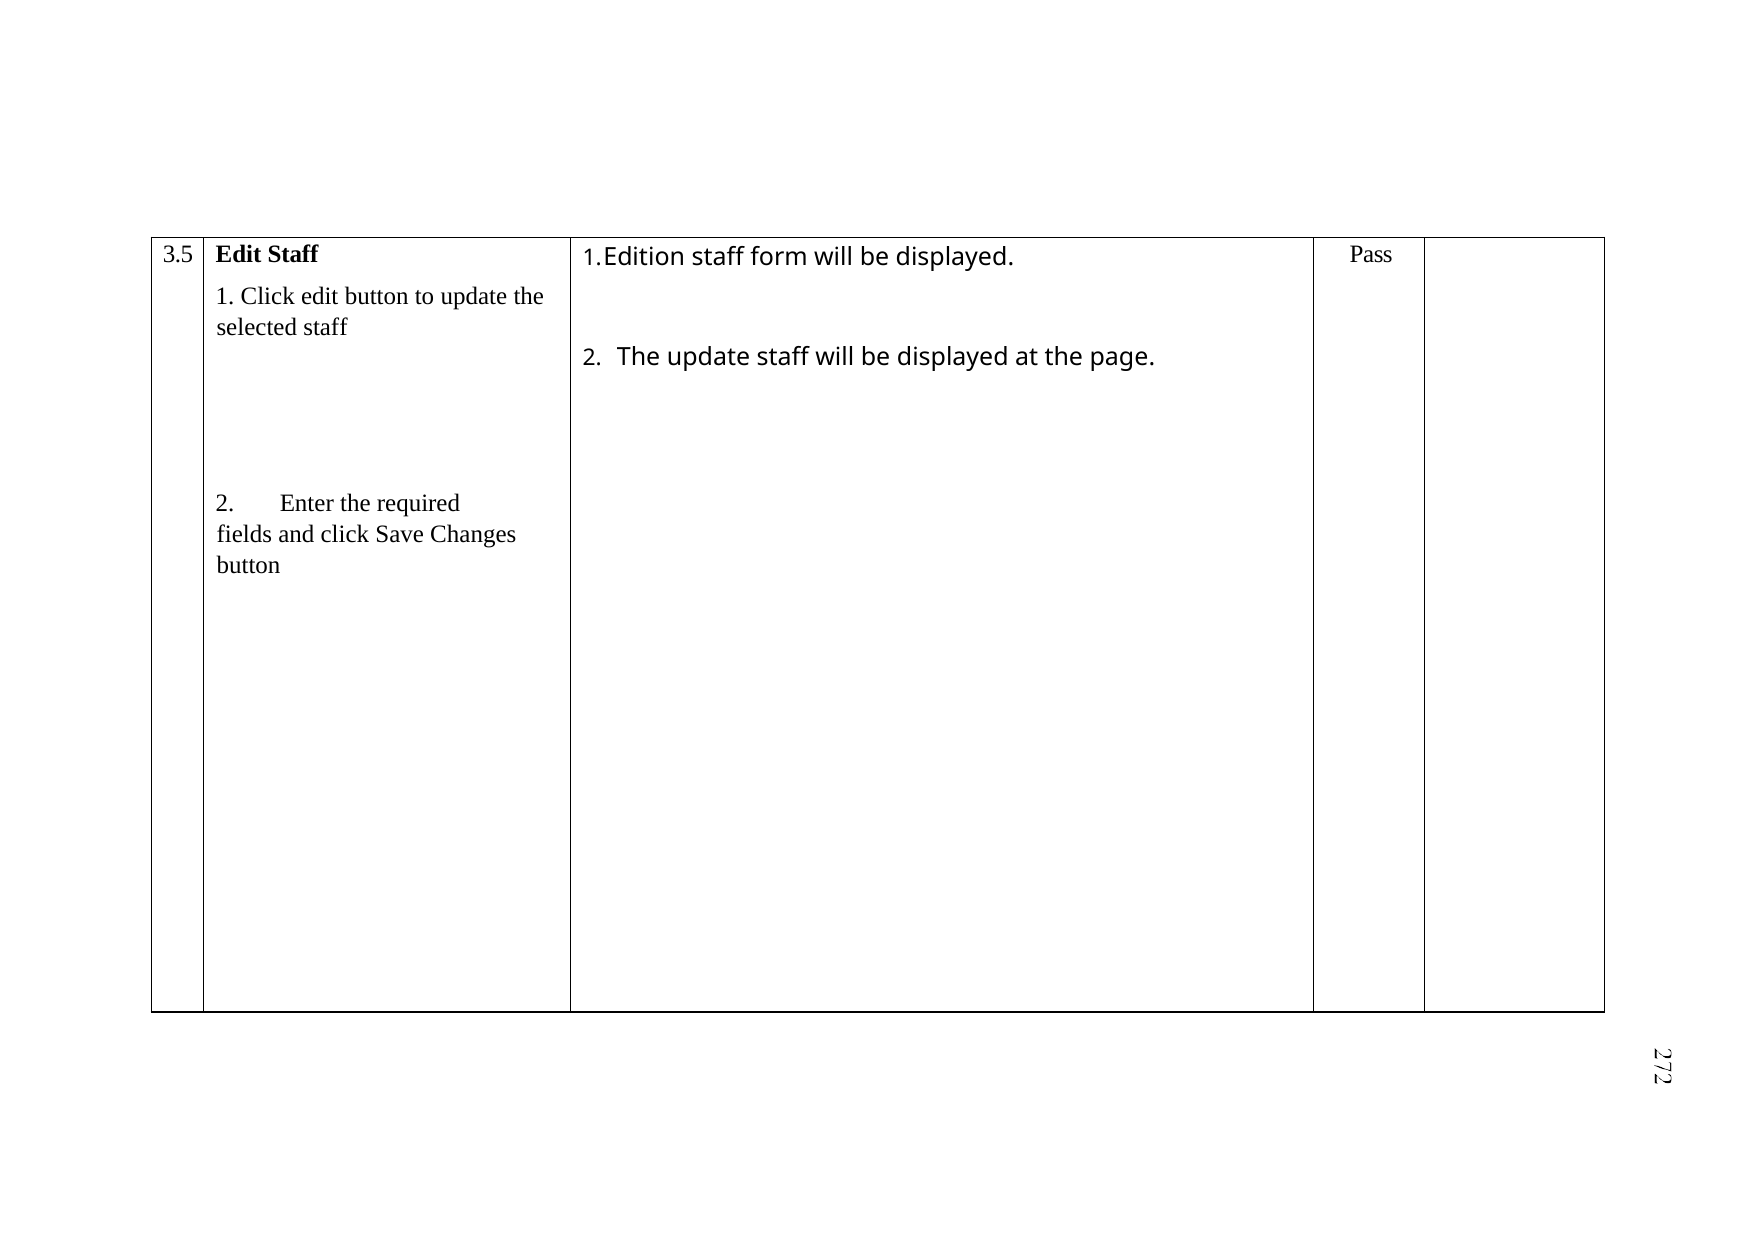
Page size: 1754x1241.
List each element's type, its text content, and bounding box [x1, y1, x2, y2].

picture [1654, 1048, 1672, 1084]
table_header [1425, 238, 1604, 1011]
table_header Pass [1314, 238, 1424, 1011]
table_header Edition staff form will be displayed. The update staff will be displayed at the page. [571, 238, 1313, 1011]
table_header Edit Staff Click edit button to update the selected staff Enter the required fields and click Save Changes button [204, 238, 570, 1011]
table_header 3.5 [152, 238, 203, 1011]
